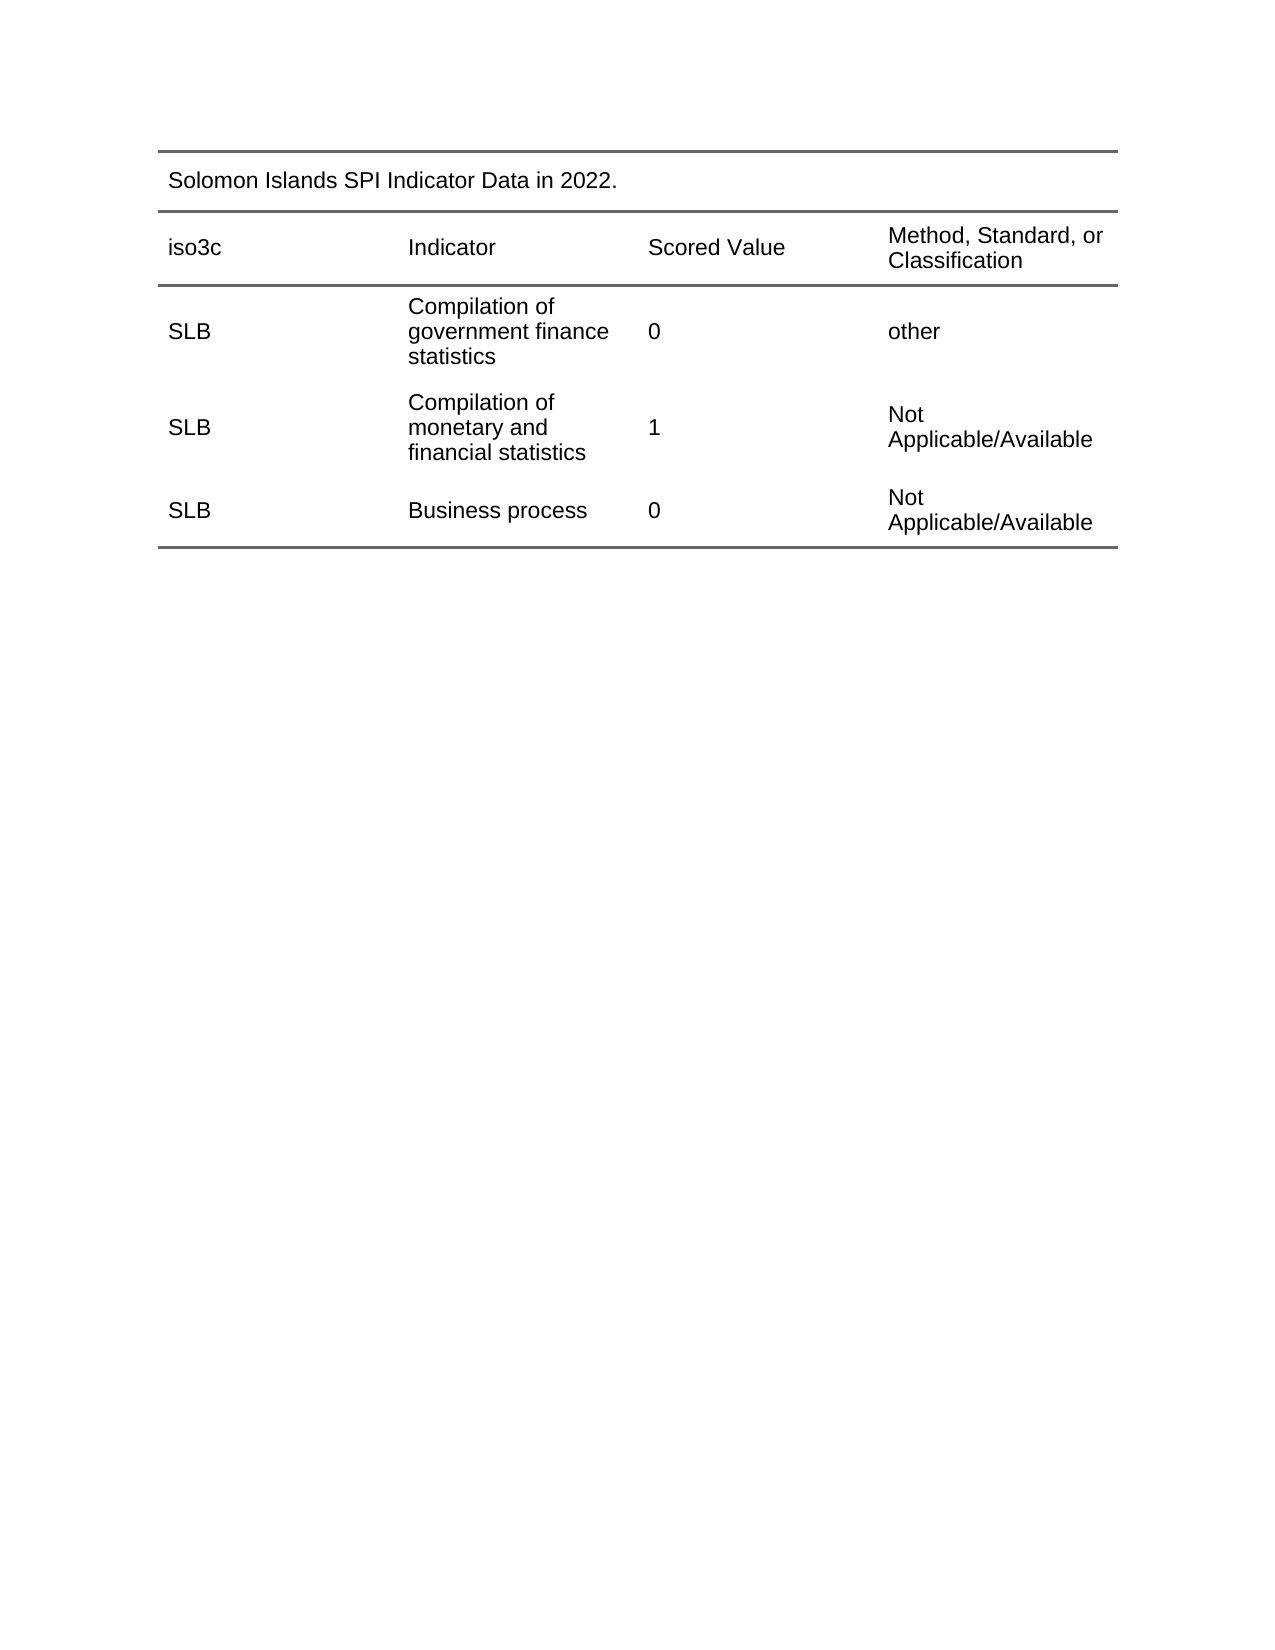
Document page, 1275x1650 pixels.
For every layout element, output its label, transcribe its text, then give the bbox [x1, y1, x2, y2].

table_cell 1 [638, 380, 877, 475]
table_cell SLB [158, 287, 397, 379]
table_cell SLB [158, 475, 397, 546]
table_cell 0 [638, 287, 877, 379]
table_cell iso3c [158, 213, 397, 284]
table_cell SLB [158, 380, 397, 475]
table_cell Business process [398, 475, 637, 546]
table_cell Not Applicable/Available [878, 380, 1117, 475]
table_cell Method, Standard, or Classification [878, 213, 1117, 284]
table_cell other [878, 287, 1117, 379]
table_cell Compilation of government finance statistics [398, 287, 637, 379]
table_cell Scored Value [638, 213, 877, 284]
table_cell Not Applicable/Available [878, 475, 1117, 546]
table_header Solomon Islands SPI Indicator Data in 2022. [158, 153, 1117, 210]
table_cell Compilation of monetary and financial statistics [398, 380, 637, 475]
table_cell 0 [638, 475, 877, 546]
table_cell Indicator [398, 213, 637, 284]
